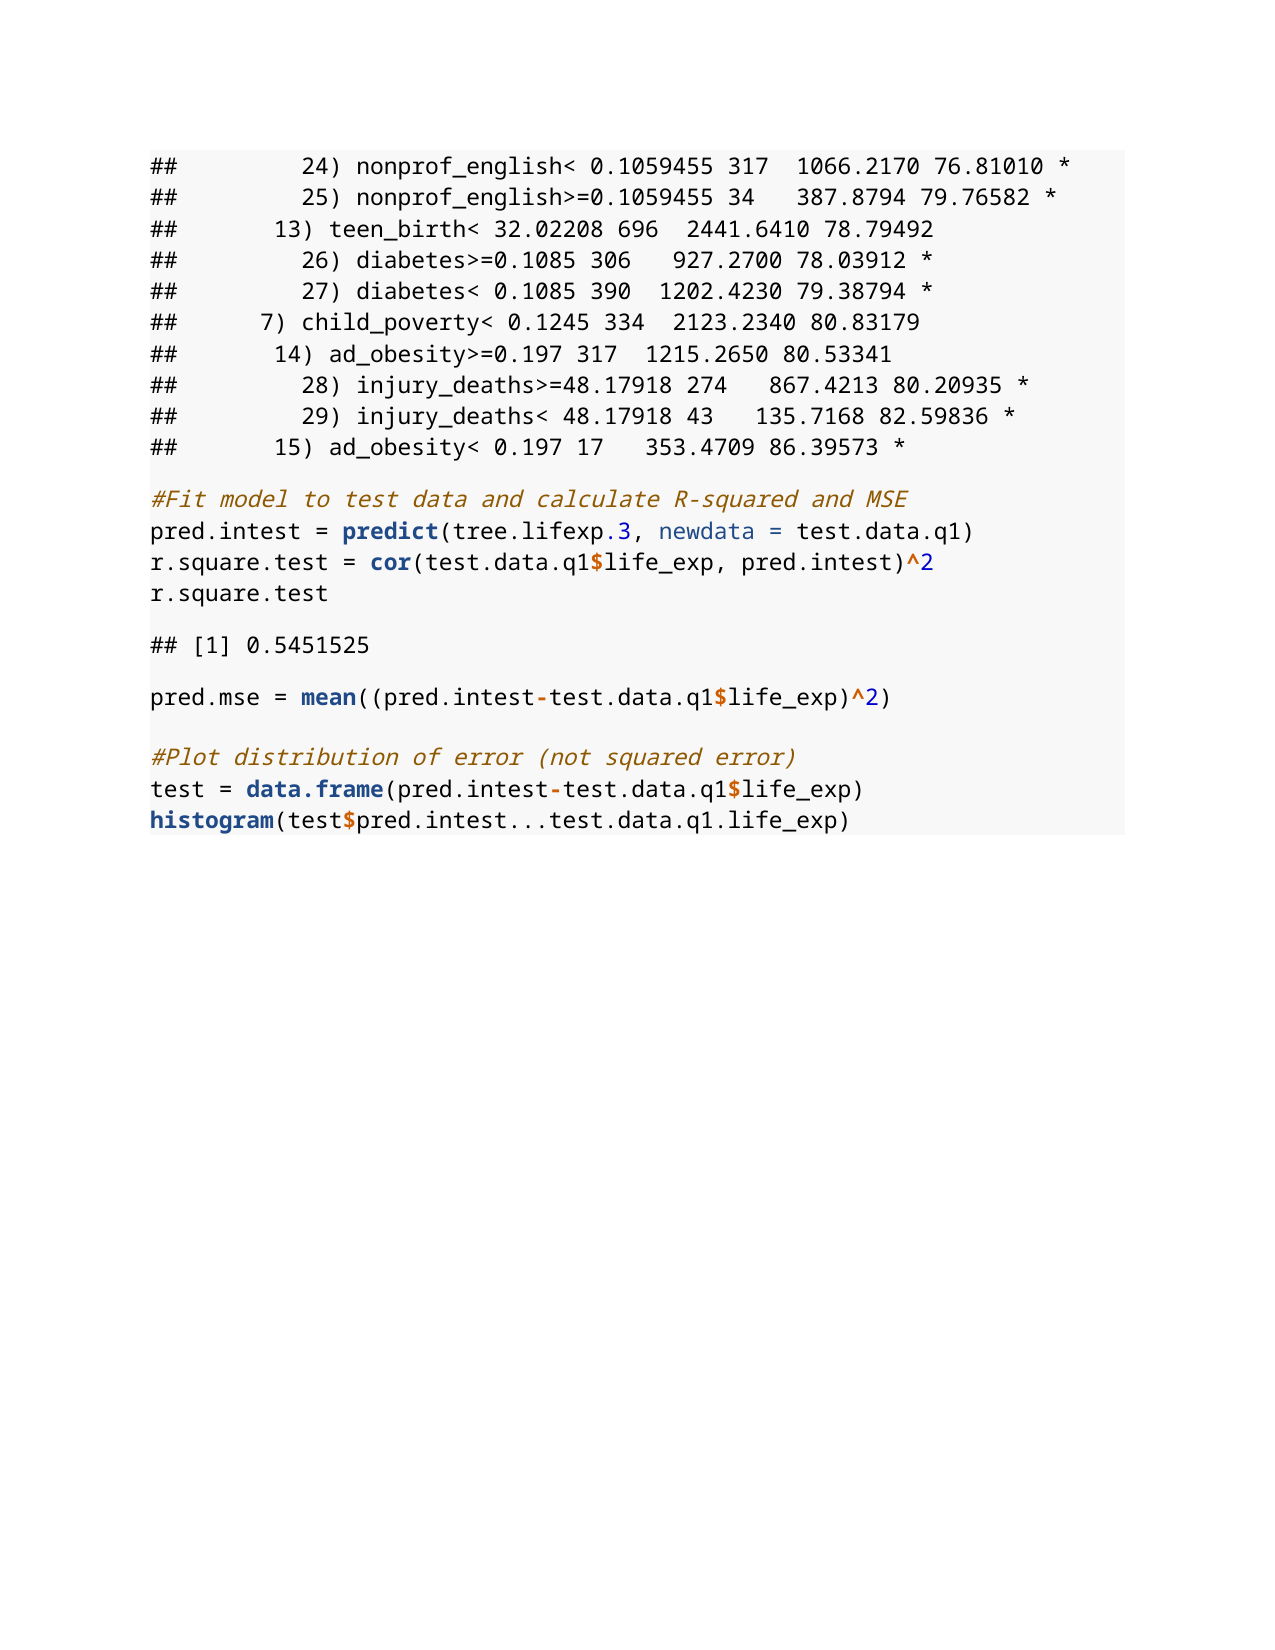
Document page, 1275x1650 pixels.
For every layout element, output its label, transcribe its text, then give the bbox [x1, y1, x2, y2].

text #Fit model to test data and calculate R-squared and MSE pred.intest = predict(tree.lifexp.3, newdata = test.data.q1) r.square.test = cor(test.data.q1$life_exp, pred.intest)^2 r.square.test [150, 483, 1125, 608]
text pred.mse = mean((pred.intest-test.data.q1$life_exp)^2) #Plot distribution of error (not squared error) test = data.frame(pred.intest-test.data.q1$life_exp) histogram(test$pred.intest...test.data.q1.life_exp) [150, 681, 1125, 835]
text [150, 150, 1125, 462]
text ## [1] 0.5451525 [150, 629, 1125, 660]
